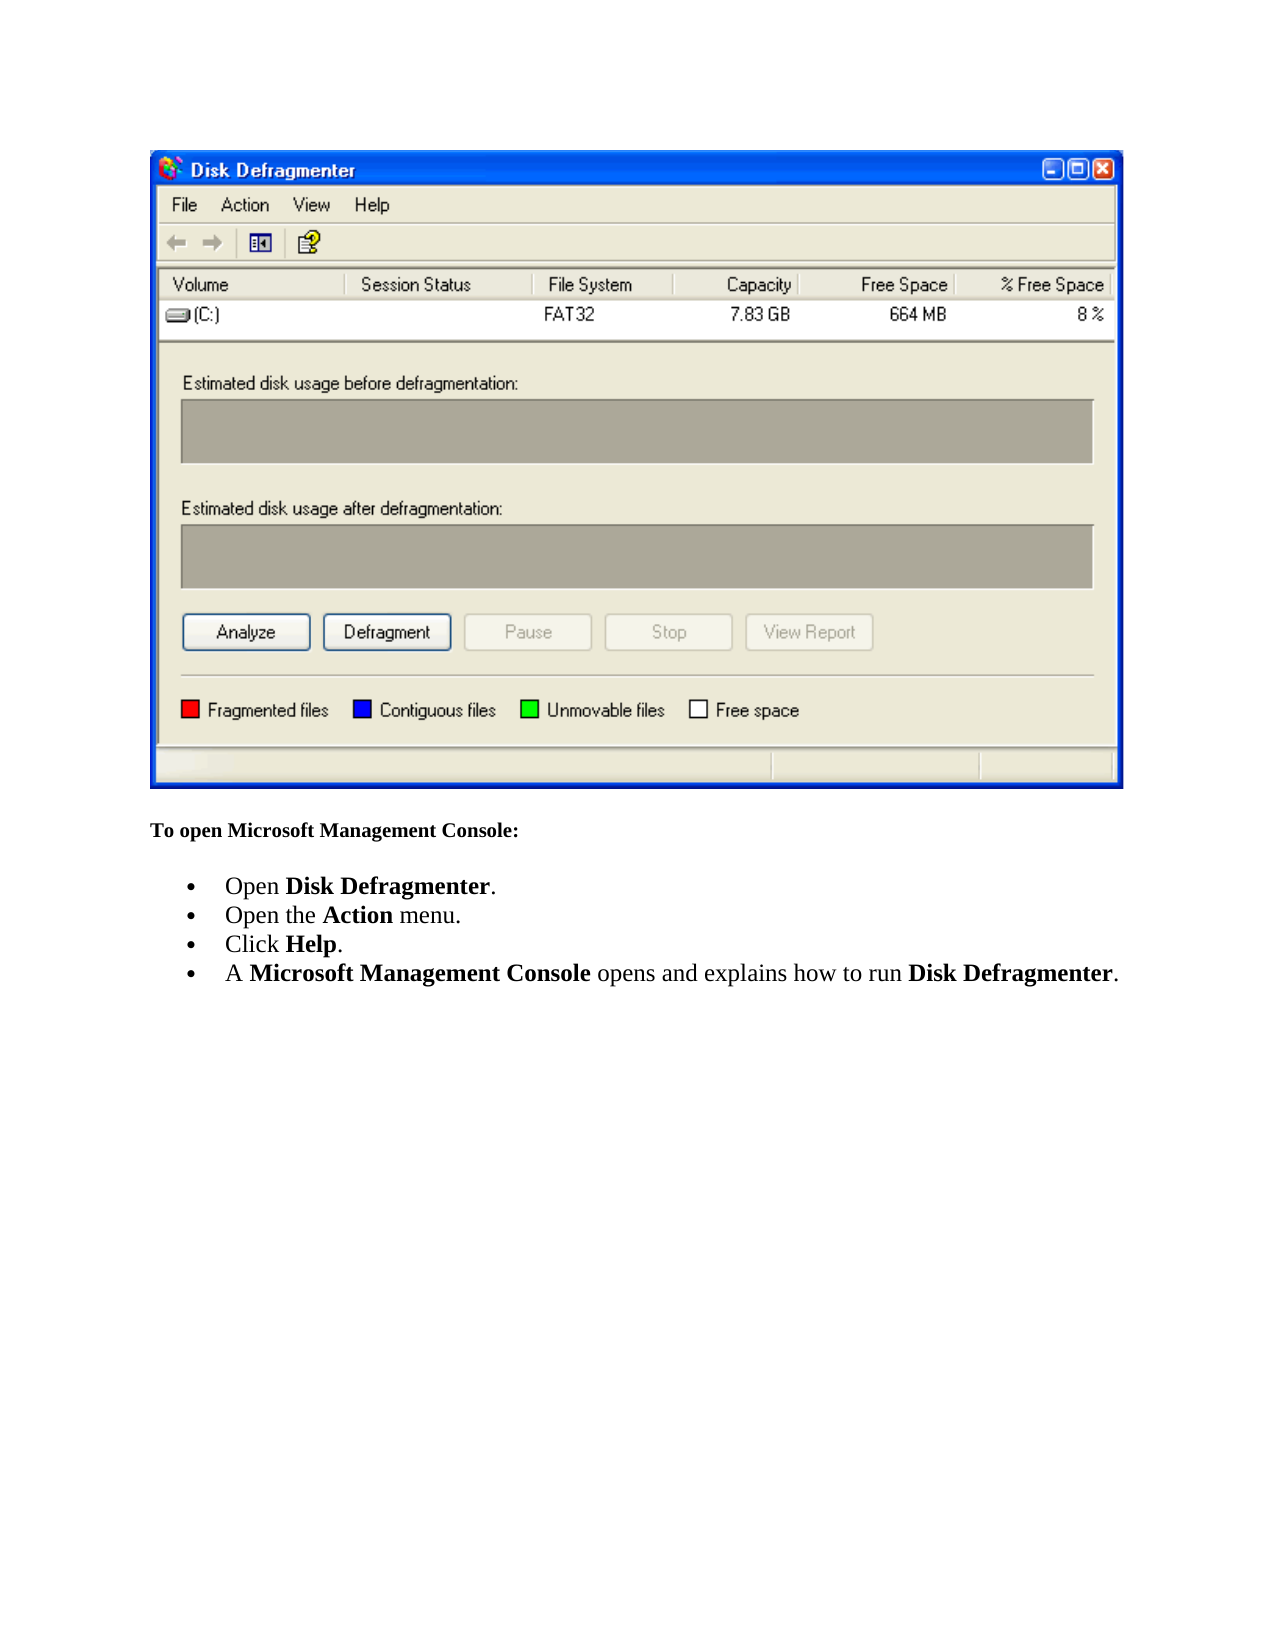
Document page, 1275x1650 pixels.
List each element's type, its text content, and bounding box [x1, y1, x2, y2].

list Open the Action menu. [187, 900, 1125, 929]
list A Microsoft Management Console opens and explains how to run Disk Defragmenter. [187, 958, 1125, 986]
text To open Microsoft Management Console: [150, 818, 1125, 842]
list Open Disk Defragmenter. [187, 871, 1125, 900]
picture [150, 150, 1124, 789]
list Click Help. [187, 929, 1125, 958]
